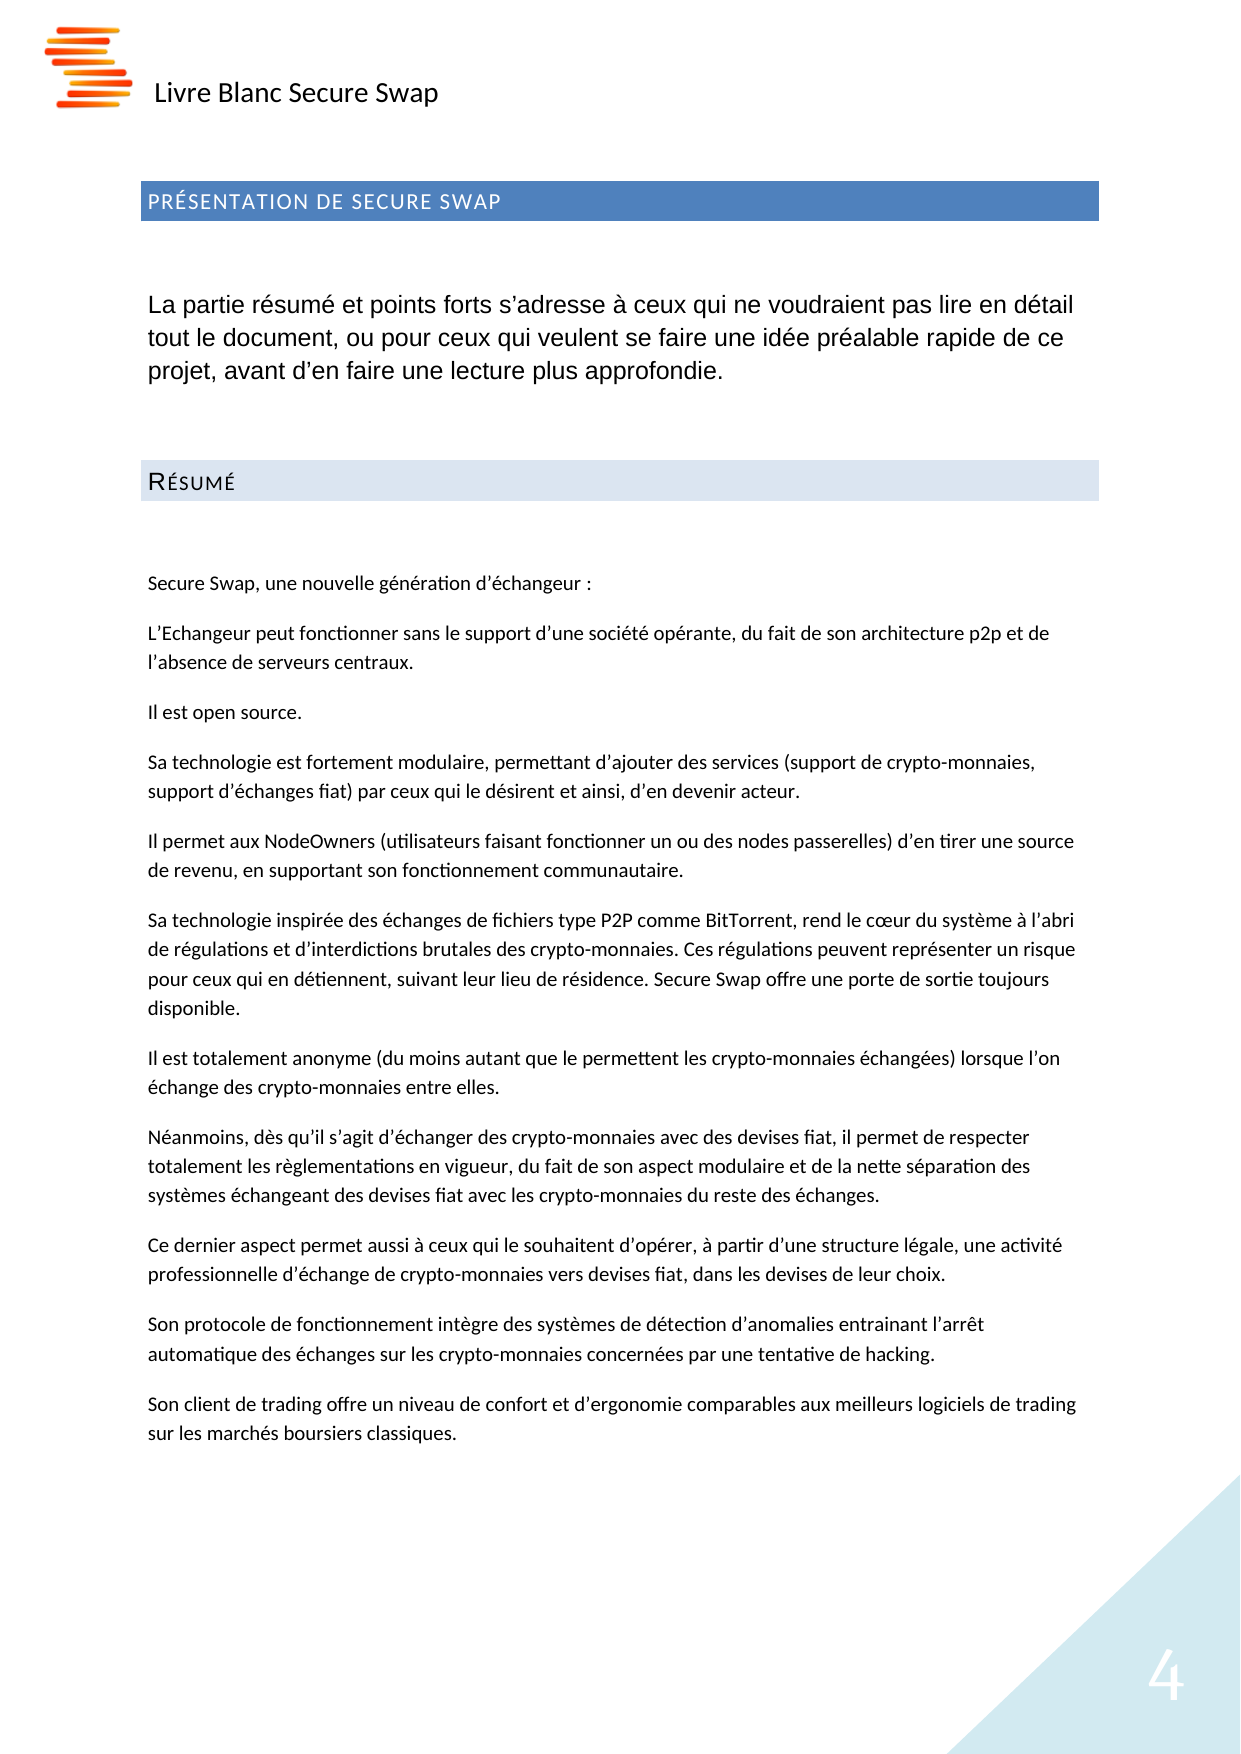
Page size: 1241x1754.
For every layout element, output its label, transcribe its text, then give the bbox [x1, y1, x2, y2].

subtitle RÉSUMÉ [148, 466, 1093, 495]
text L’Echangeur peut fonctionner sans le support d’une société opérante, du fait de son architecture p2p et de l’absence de serveurs centraux. [148, 620, 1093, 674]
text Ce dernier aspect permet aussi à ceux qui le souhaitent d’opérer, à partir d’une structure légale, une activité professionnelle d’échange de crypto-monnaies vers devises fiat, dans les devises de leur choix. [148, 1232, 1093, 1287]
text La partie résumé et points forts s’adresse à ceux qui ne voudraient pas lire en détail tout le document, ou pour ceux qui veulent se faire une idée préalable rapide de ce projet, avant d’en faire une lecture plus approfondie. [148, 290, 1093, 384]
picture [44, 26, 133, 109]
text Sa technologie est fortement modulaire, permettant d’ajouter des services (support de crypto-monnaies, support d’échanges fiat) par ceux qui le désirent et ainsi, d’en devenir acteur. [148, 749, 1093, 804]
text Il permet aux NodeOwners (utilisateurs faisant fonctionner un ou des nodes passerelles) d’en tirer une source de revenu, en supportant son fonctionnement communautaire. [148, 828, 1093, 883]
text Il est open source. [148, 699, 1093, 724]
text Il est totalement anonyme (du moins autant que le permettent les crypto-monnaies échangées) lorsque l’on échange des crypto-monnaies entre elles. [148, 1045, 1093, 1099]
text Son client de trading offre un niveau de confort et d’ergonomie comparables aux meilleurs logiciels de trading sur les marchés boursiers classiques. [148, 1391, 1093, 1445]
text Secure Swap, une nouvelle génération d’échangeur : [148, 570, 1093, 595]
text Son protocole de fonctionnement intègre des systèmes de détection d’anomalies entrainant l’arrêt automatique des échanges sur les crypto-monnaies concernées par une tentative de hacking. [148, 1312, 1093, 1366]
text Néanmoins, dès qu’il s’agit d’échanger des crypto-monnaies avec des devises fiat, il permet de respecter totalement les règlementations en vigueur, du fait de son aspect modulaire et de la nette séparation des systèmes échangeant des devises fiat avec les crypto-monnaies du reste des échanges. [148, 1124, 1093, 1208]
subtitle PRÉSENTATION DE SECURE SWAP [148, 187, 1093, 215]
text Sa technologie inspirée des échanges de fichiers type P2P comme BitTorrent, rend le cœur du système à l’abri de régulations et d’interdictions brutales des crypto-monnaies. Ces régulations peuvent représenter un risque pour ceux qui en détiennent, suivant leur lieu de résidence. Secure Swap offre une porte de sortie toujours disponible. [148, 907, 1093, 1020]
